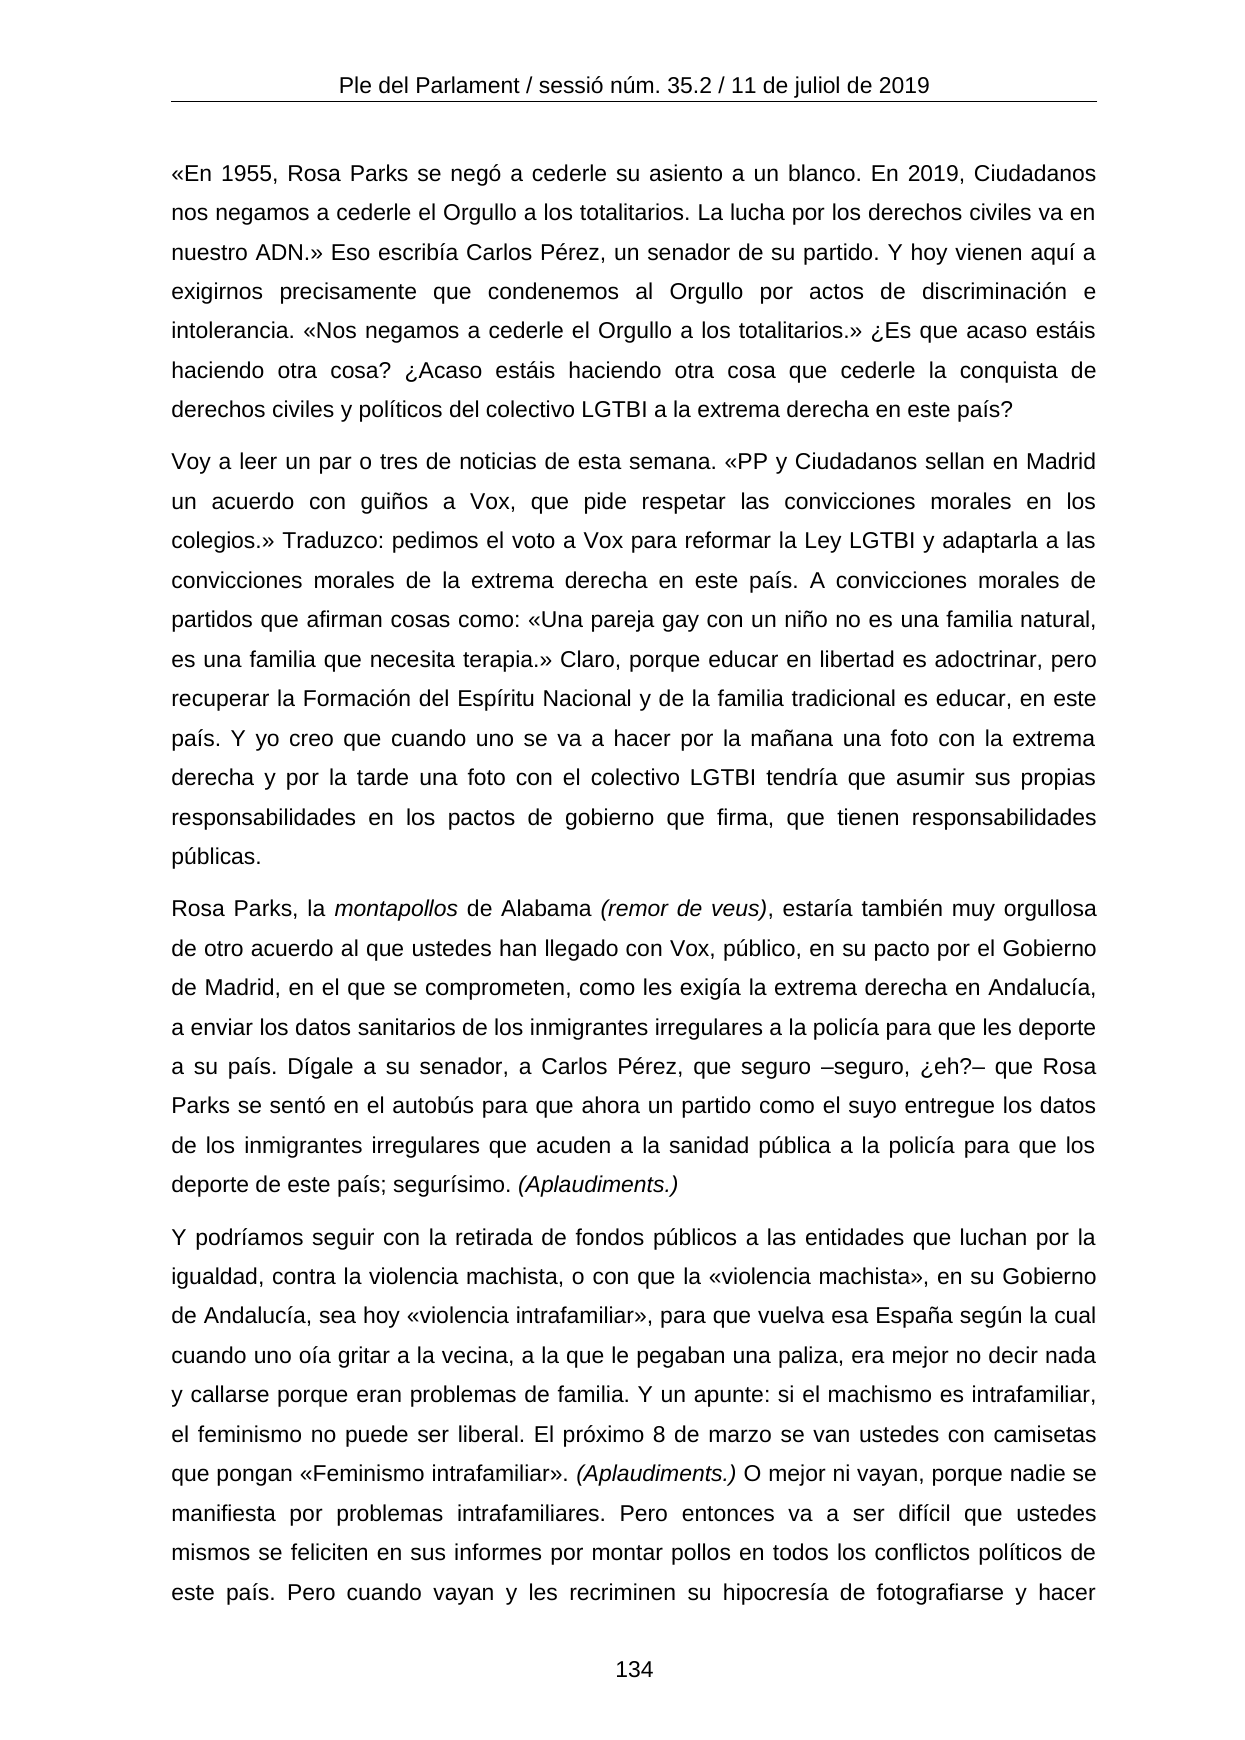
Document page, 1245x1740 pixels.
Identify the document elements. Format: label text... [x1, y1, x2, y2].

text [171, 1223, 1097, 1605]
text Voy a leer un par o tres de noticias de esta semana. «PP y Ciudadanos sellan en Madrid un acuerdo con guiños a Vox, que pide respetar las convicciones morales en los colegios.» Traduzco: pedimos el voto a Vox para reformar la Ley LGTBI y adaptarla a las convicciones morales de la extrema derecha en este país. A convicciones morales de partidos que afirman cosas como: «Una pareja gay con un niño no es una familia natural, es una familia que necesita terapia.» Claro, porque educar en libertad es adoctrinar, pero recuperar la Formación del Espíritu Nacional y de la familia tradicional es educar, en este país. Y yo creo que cuando uno se va a hacer por la mañana una foto con la extrema derecha y por la tarde una foto con el colectivo LGTBI tendría que asumir sus propias responsabilidades en los pactos de gobierno que firma, que tienen responsabilidades públicas. [171, 448, 1097, 869]
text «En 1955, Rosa Parks se negó a cederle su asiento a un blanco. En 2019, Ciudadanos nos negamos a cederle el Orgullo a los totalitarios. La lucha por los derechos civiles va en nuestro ADN.» Eso escribía Carlos Pérez, un senador de su partido. Y hoy vienen aquí a exigirnos precisamente que condenemos al Orgullo por actos de discriminación e intolerancia. «Nos negamos a cederle el Orgullo a los totalitarios.» ¿Es que acaso estáis haciendo otra cosa? ¿Acaso estáis haciendo otra cosa que cederle la conquista de derechos civiles y políticos del colectivo LGTBI a la extrema derecha en este país? [171, 159, 1097, 423]
text Rosa Parks, la montapollos de Alabama (remor de veus), estaría también muy orgullosa de otro acuerdo al que ustedes han llegado con Vox, público, en su pacto por el Gobierno de Madrid, en el que se comprometen, como les exigía la extrema derecha en Andalucía, a enviar los datos sanitarios de los inmigrantes irregulares a la policía para que les deporte a su país. Dígale a su senador, a Carlos Pérez, que seguro –seguro, ¿eh?– que Rosa Parks se sentó en el autobús para que ahora un partido como el suyo entregue los datos de los inmigrantes irregulares que acuden a la sanidad pública a la policía para que los deporte de este país; segurísimo. (Aplaudiments.) [171, 895, 1097, 1198]
